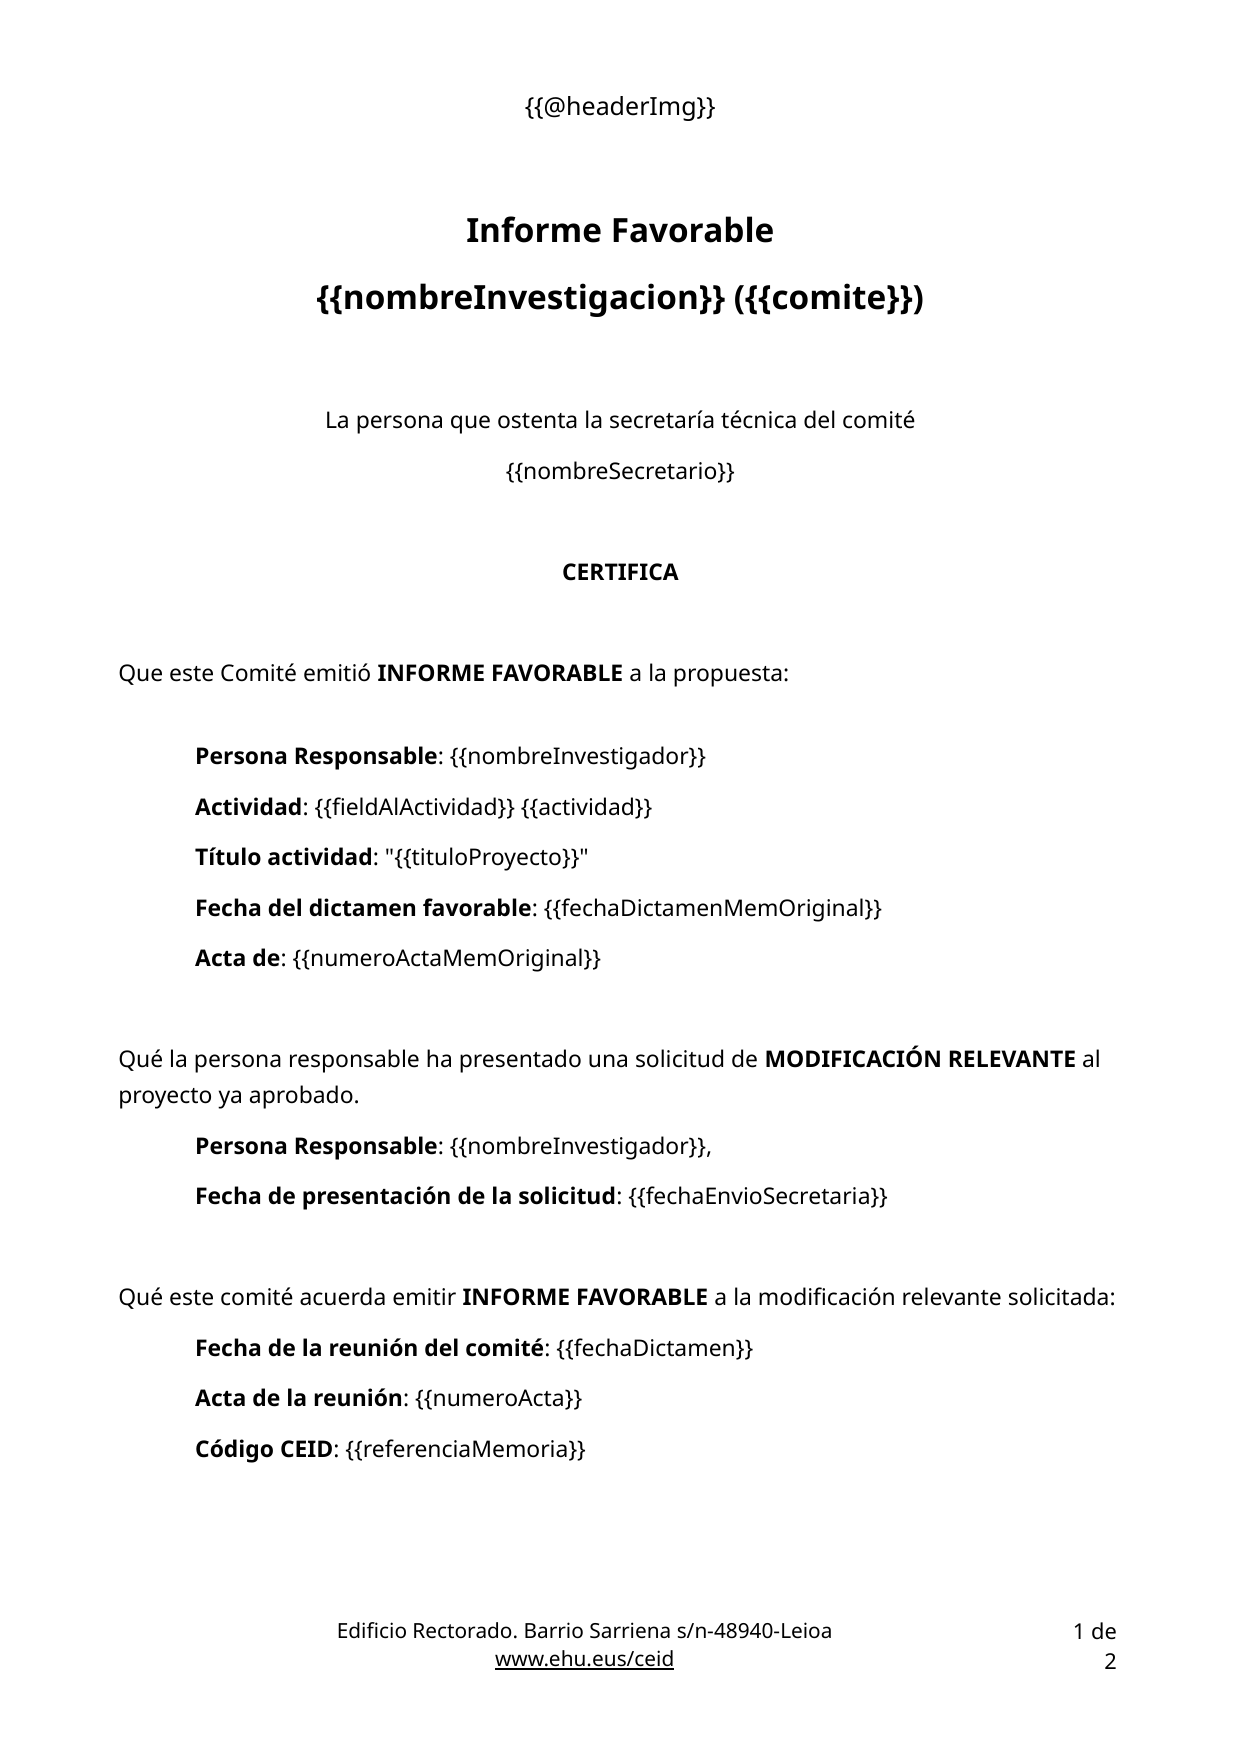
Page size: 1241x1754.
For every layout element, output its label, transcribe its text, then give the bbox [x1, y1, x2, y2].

text Persona Responsable: {{nombreInvestigador}}, [118, 1129, 1122, 1161]
list Informe Favorable [118, 207, 1122, 252]
list {{nombreInvestigacion}} ({{comite}}) [118, 273, 1122, 352]
list {{nombreSecretario}} [118, 455, 1122, 486]
text Qué este comité acuerda emitir INFORME FAVORABLE a la modificación relevante solicitada: [118, 1281, 1122, 1312]
text Título actividad: "{{tituloProyecto}}" [118, 841, 1122, 872]
text Fecha de la reunión del comité: {{fechaDictamen}} [118, 1332, 1122, 1363]
text Acta de la reunión: {{numeroActa}} [118, 1382, 1122, 1413]
text Fecha de presentación de la solicitud: {{fechaEnvioSecretaria}} [118, 1180, 1122, 1211]
text Fecha del dictamen favorable: {{fechaDictamenMemOriginal}} [118, 892, 1122, 923]
text Actividad: {{fieldAlActividad}} {{actividad}} [118, 791, 1122, 822]
list CERTIFICA [118, 556, 1122, 587]
text Persona Responsable: {{nombreInvestigador}} [118, 740, 1122, 771]
list La persona que ostenta la secretaría técnica del comité [118, 371, 1122, 436]
text Que este Comité emitió INFORME FAVORABLE a la propuesta: [118, 657, 1122, 721]
text Código CEID: {{referenciaMemoria}} [118, 1433, 1122, 1530]
text Qué la persona responsable ha presentado una solicitud de MODIFICACIÓN RELEVANTE al proyecto ya aprobado. [118, 1043, 1122, 1110]
text Acta de: {{numeroActaMemOriginal}} [118, 942, 1122, 973]
